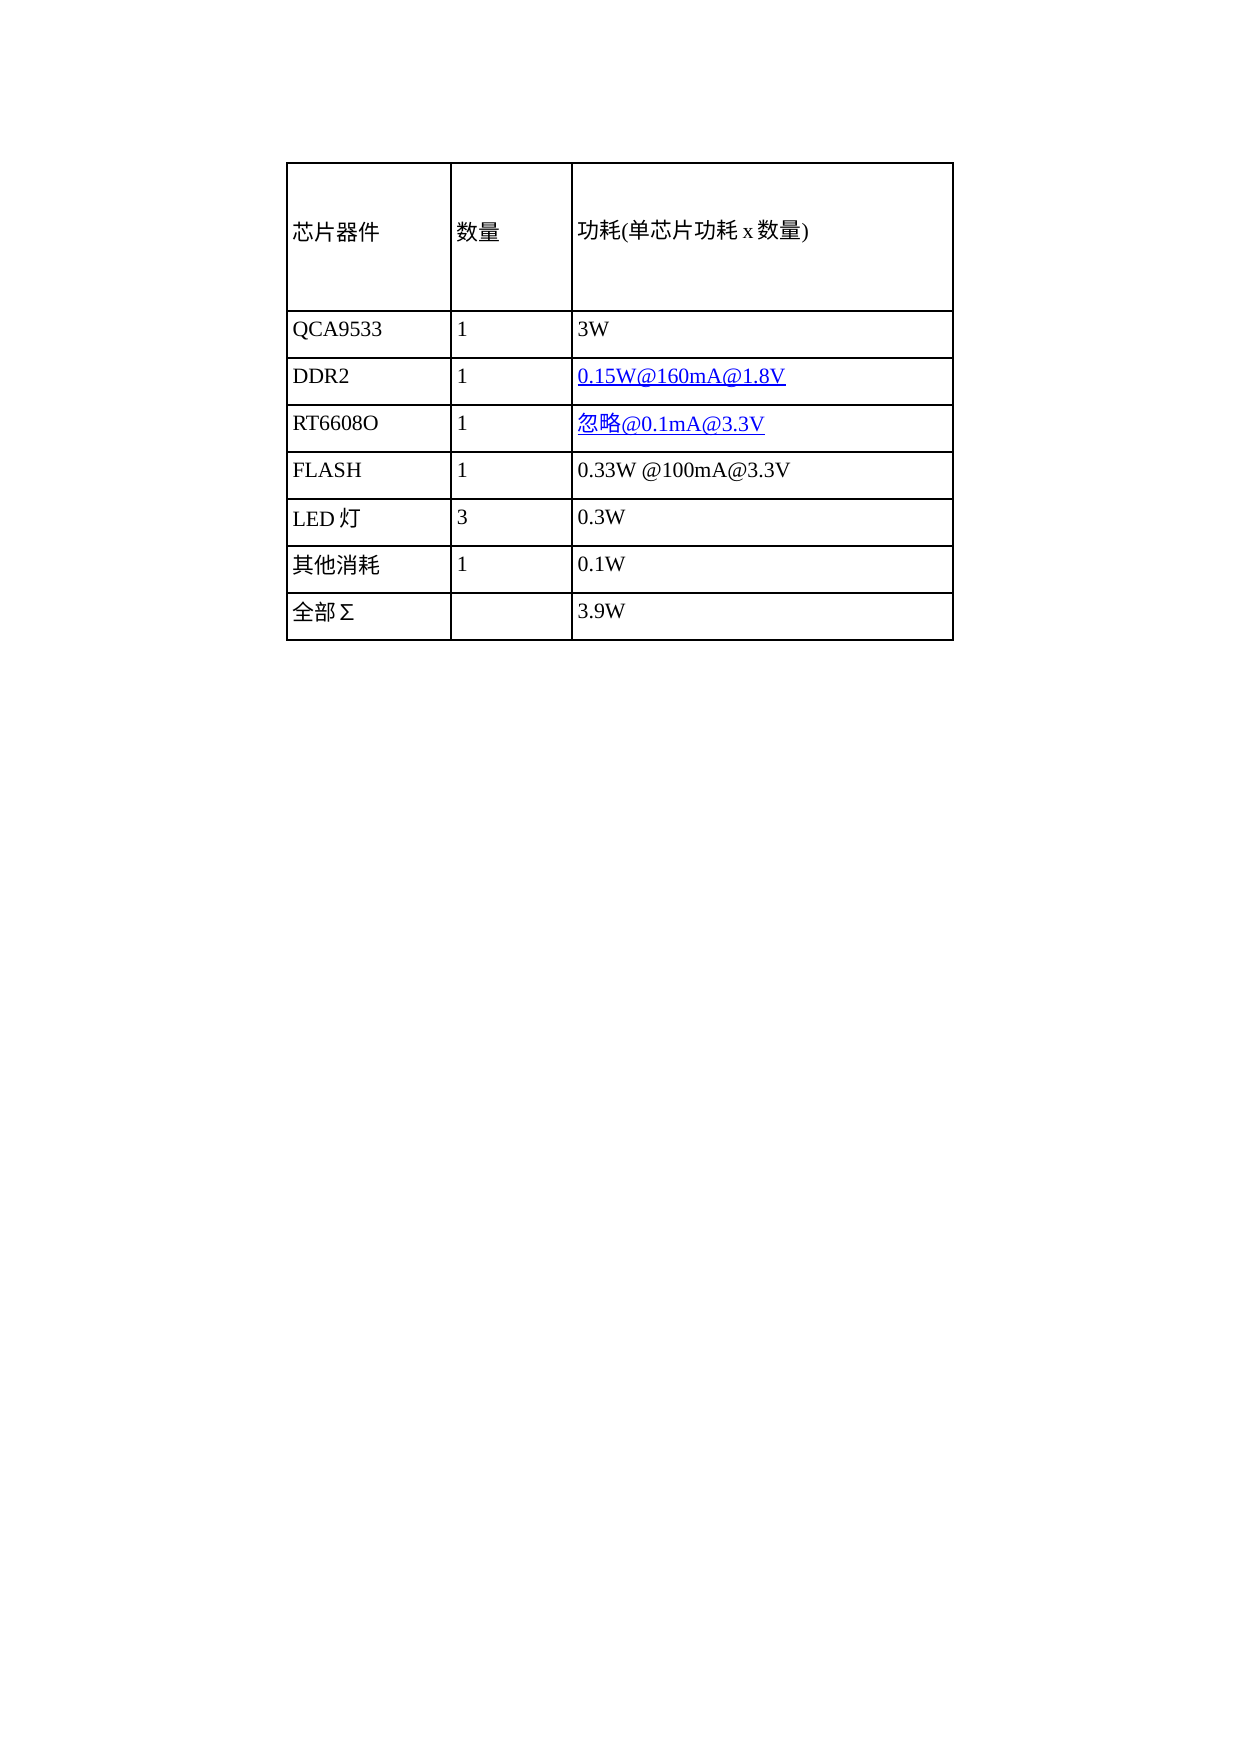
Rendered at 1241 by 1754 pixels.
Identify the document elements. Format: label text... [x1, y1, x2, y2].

table_cell 0.15W@160mA@1.8V [573, 359, 952, 404]
table_cell 功耗(单芯片功耗x数量) [573, 211, 952, 310]
table_header 数量 [452, 164, 571, 310]
table_cell 1 [452, 453, 571, 498]
table_cell 1 [452, 547, 571, 592]
table_cell 全部∑ [288, 594, 450, 639]
table_cell RT6608O [288, 406, 450, 451]
table_cell FLASH [288, 453, 450, 498]
table_cell DDR2 [288, 359, 450, 404]
table_cell 1 [452, 359, 571, 404]
table_cell 3 [452, 500, 571, 545]
table_cell 1 [452, 312, 571, 357]
table_cell 1 [452, 406, 571, 451]
table_cell QCA9533 [288, 312, 450, 357]
table_cell 3.9W [573, 594, 952, 639]
table_cell LED灯 [288, 500, 450, 545]
table_header 芯片器件 [288, 164, 450, 310]
table_cell 0.3W [573, 500, 952, 545]
table_cell [452, 594, 571, 639]
table_cell 0.33W @100mA@3.3V [573, 453, 952, 498]
table_cell 3W [573, 312, 952, 357]
table_cell 0.1W [573, 547, 952, 592]
table_cell 其他消耗 [288, 547, 450, 592]
table_cell 忽略@0.1mA@3.3V [573, 406, 952, 451]
table_header [573, 164, 952, 211]
